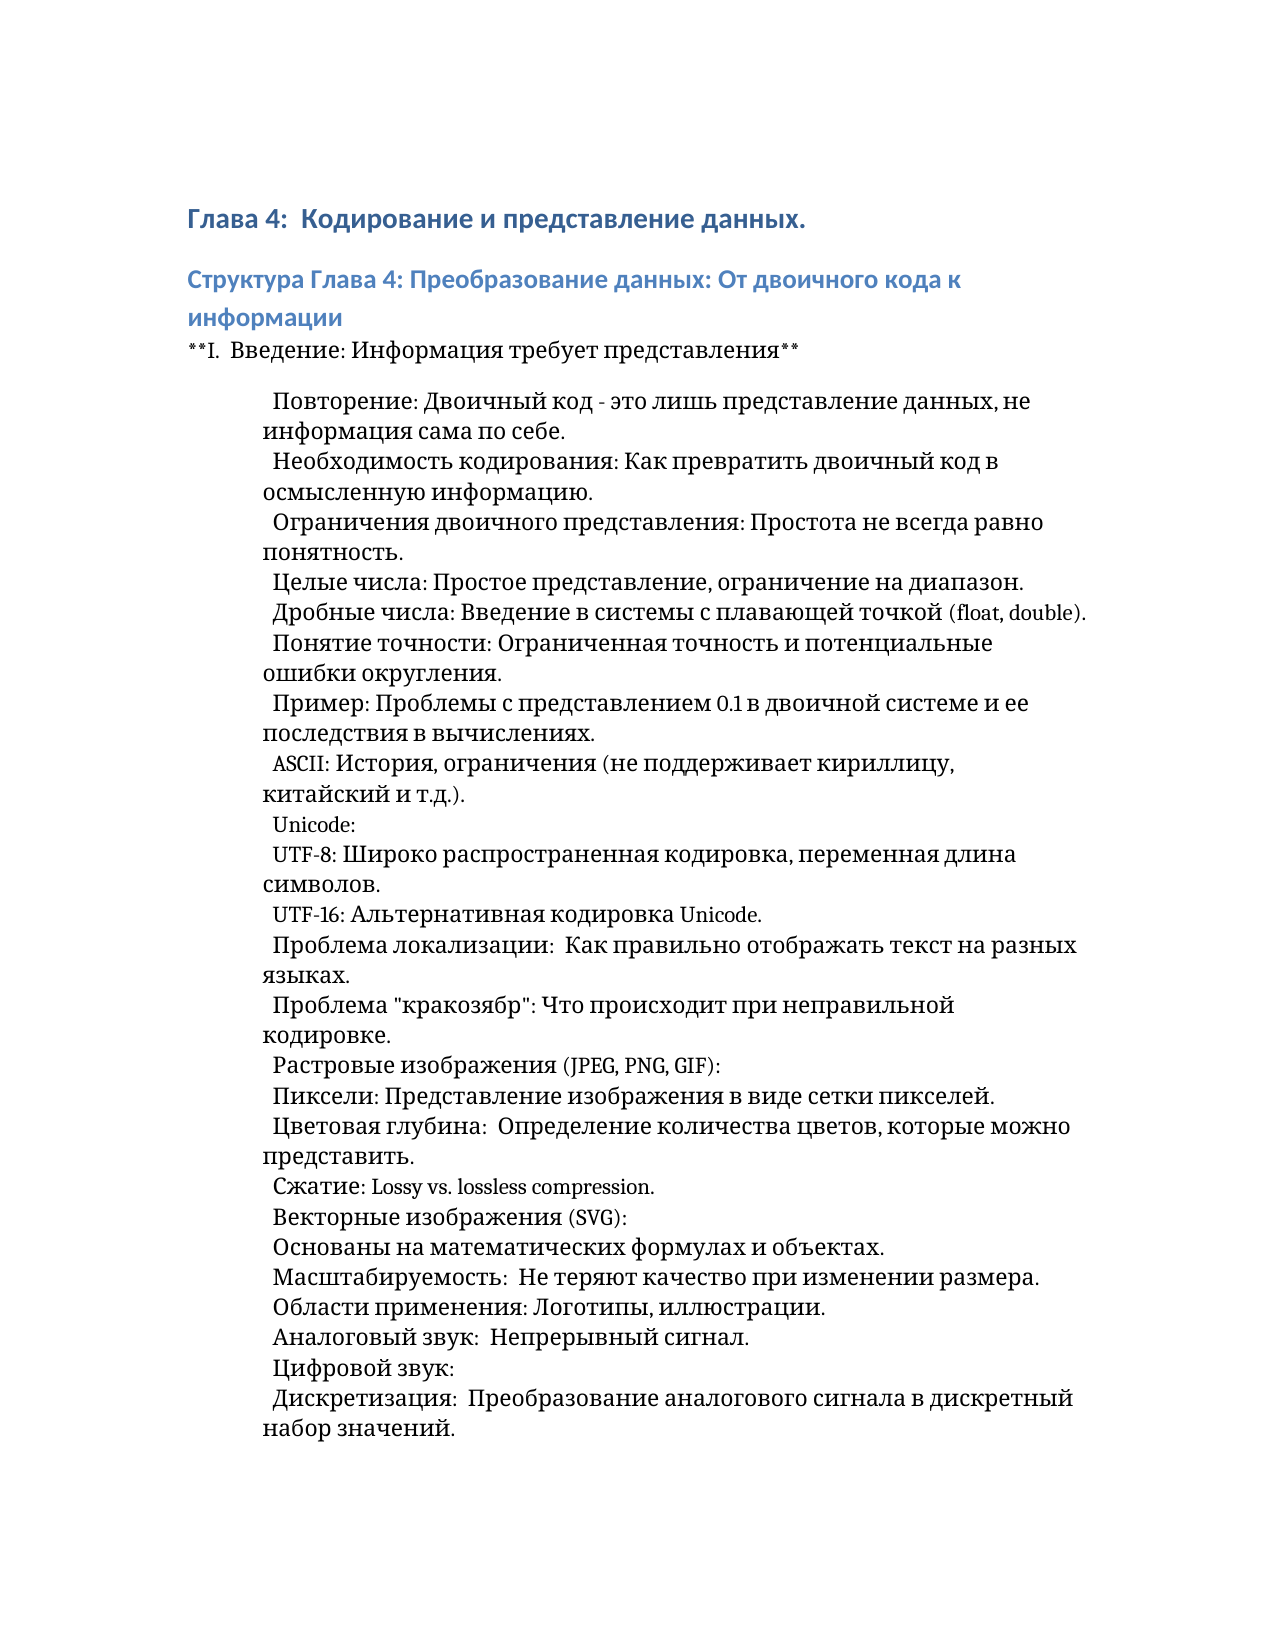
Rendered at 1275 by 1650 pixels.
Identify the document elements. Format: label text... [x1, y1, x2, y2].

subtitle Структура Глава 4: Преобразование данных: От двоичного кода к информации [187, 262, 1087, 333]
list Дискретизация: Преобразование аналогового сигнала в дискретный набор значений. [262, 1386, 1087, 1442]
list Цифровой звук: [262, 1355, 1087, 1382]
list Основаны на математических формулах и объектах. [262, 1234, 1087, 1261]
list Необходимость кодирования: Как превратить двоичный код в осмысленную информацию. [262, 449, 1087, 506]
list Растровые изображения (JPEG, PNG, GIF): [262, 1053, 1087, 1079]
list Масштабируемость: Не теряют качество при изменении размера. [262, 1265, 1087, 1291]
list Дробные числа: Введение в системы с плавающей точкой (float, double). [262, 600, 1087, 626]
list Целые числа: Простое представление, ограничение на диапазон. [262, 570, 1087, 596]
list Проблема "кракозябр": Что происходит при неправильной кодировке. [262, 993, 1087, 1049]
list Аналоговый звук: Непрерывный сигнал. [262, 1325, 1087, 1351]
list UTF-8: Широко распространенная кодировка, переменная длина символов. [262, 842, 1087, 898]
list Цветовая глубина: Определение количества цветов, которые можно представить. [262, 1114, 1087, 1170]
list UTF-16: Альтернативная кодировка Unicode. [262, 902, 1087, 928]
list ASCII: История, ограничения (не поддерживает кириллицу, китайский и т.д.). [262, 751, 1087, 808]
text **I. Введение: Информация требует представления** [187, 338, 1087, 364]
list Векторные изображения (SVG): [262, 1204, 1087, 1231]
subtitle Глава 4: Кодирование и представление данных. [187, 200, 1087, 236]
list Повторение: Двоичный код - это лишь представление данных, не информация сама по себе. [262, 389, 1087, 445]
list Понятие точности: Ограниченная точность и потенциальные ошибки округления. [262, 630, 1087, 687]
list Области применения: Логотипы, иллюстрации. [262, 1295, 1087, 1321]
list Ограничения двоичного представления: Простота не всегда равно понятность. [262, 509, 1087, 566]
list Проблема локализации: Как правильно отображать текст на разных языках. [262, 932, 1087, 989]
list Пиксели: Представление изображения в виде сетки пикселей. [262, 1083, 1087, 1110]
list Unicode: [262, 812, 1087, 838]
list Сжатие: Lossy vs. lossless compression. [262, 1174, 1087, 1200]
list Пример: Проблемы с представлением 0.1 в двоичной системе и ее последствия в вычислениях. [262, 691, 1087, 747]
